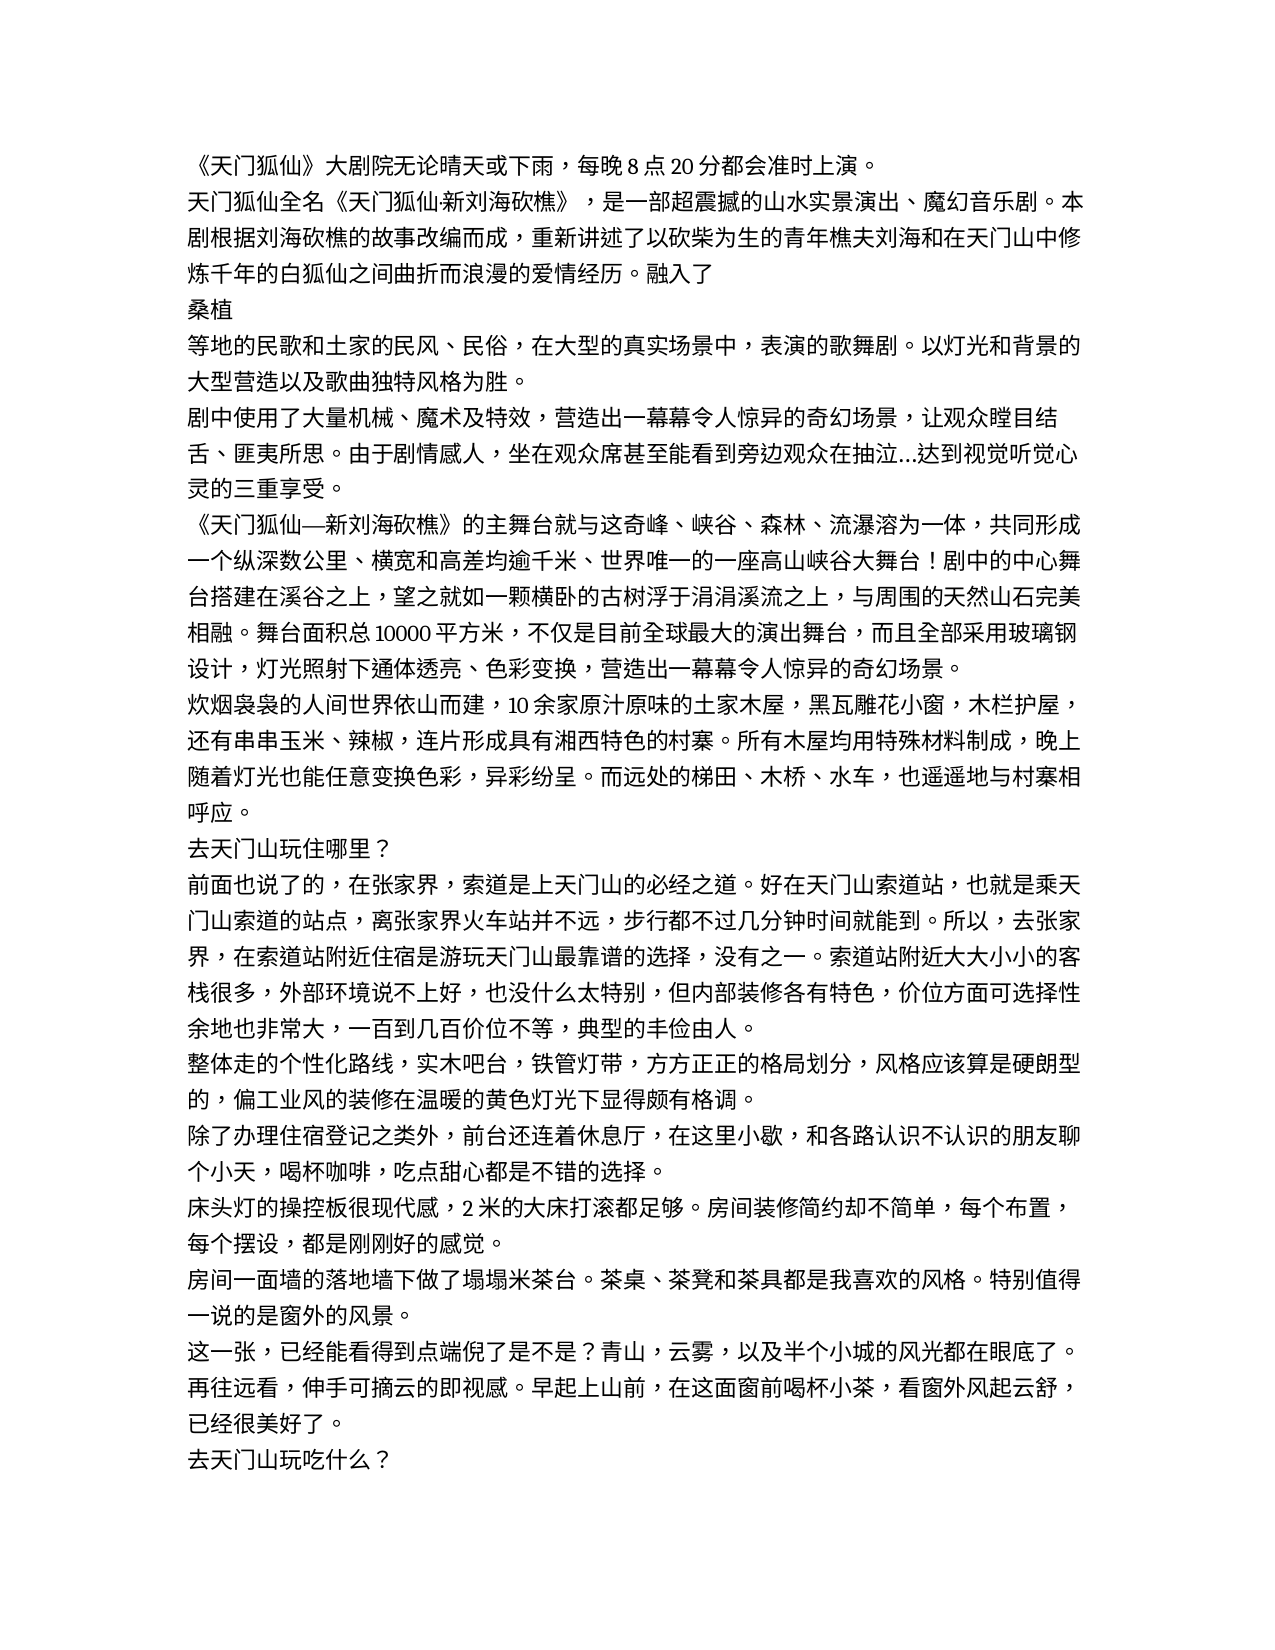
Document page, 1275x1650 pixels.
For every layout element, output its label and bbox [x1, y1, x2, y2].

text [187, 150, 1087, 1475]
